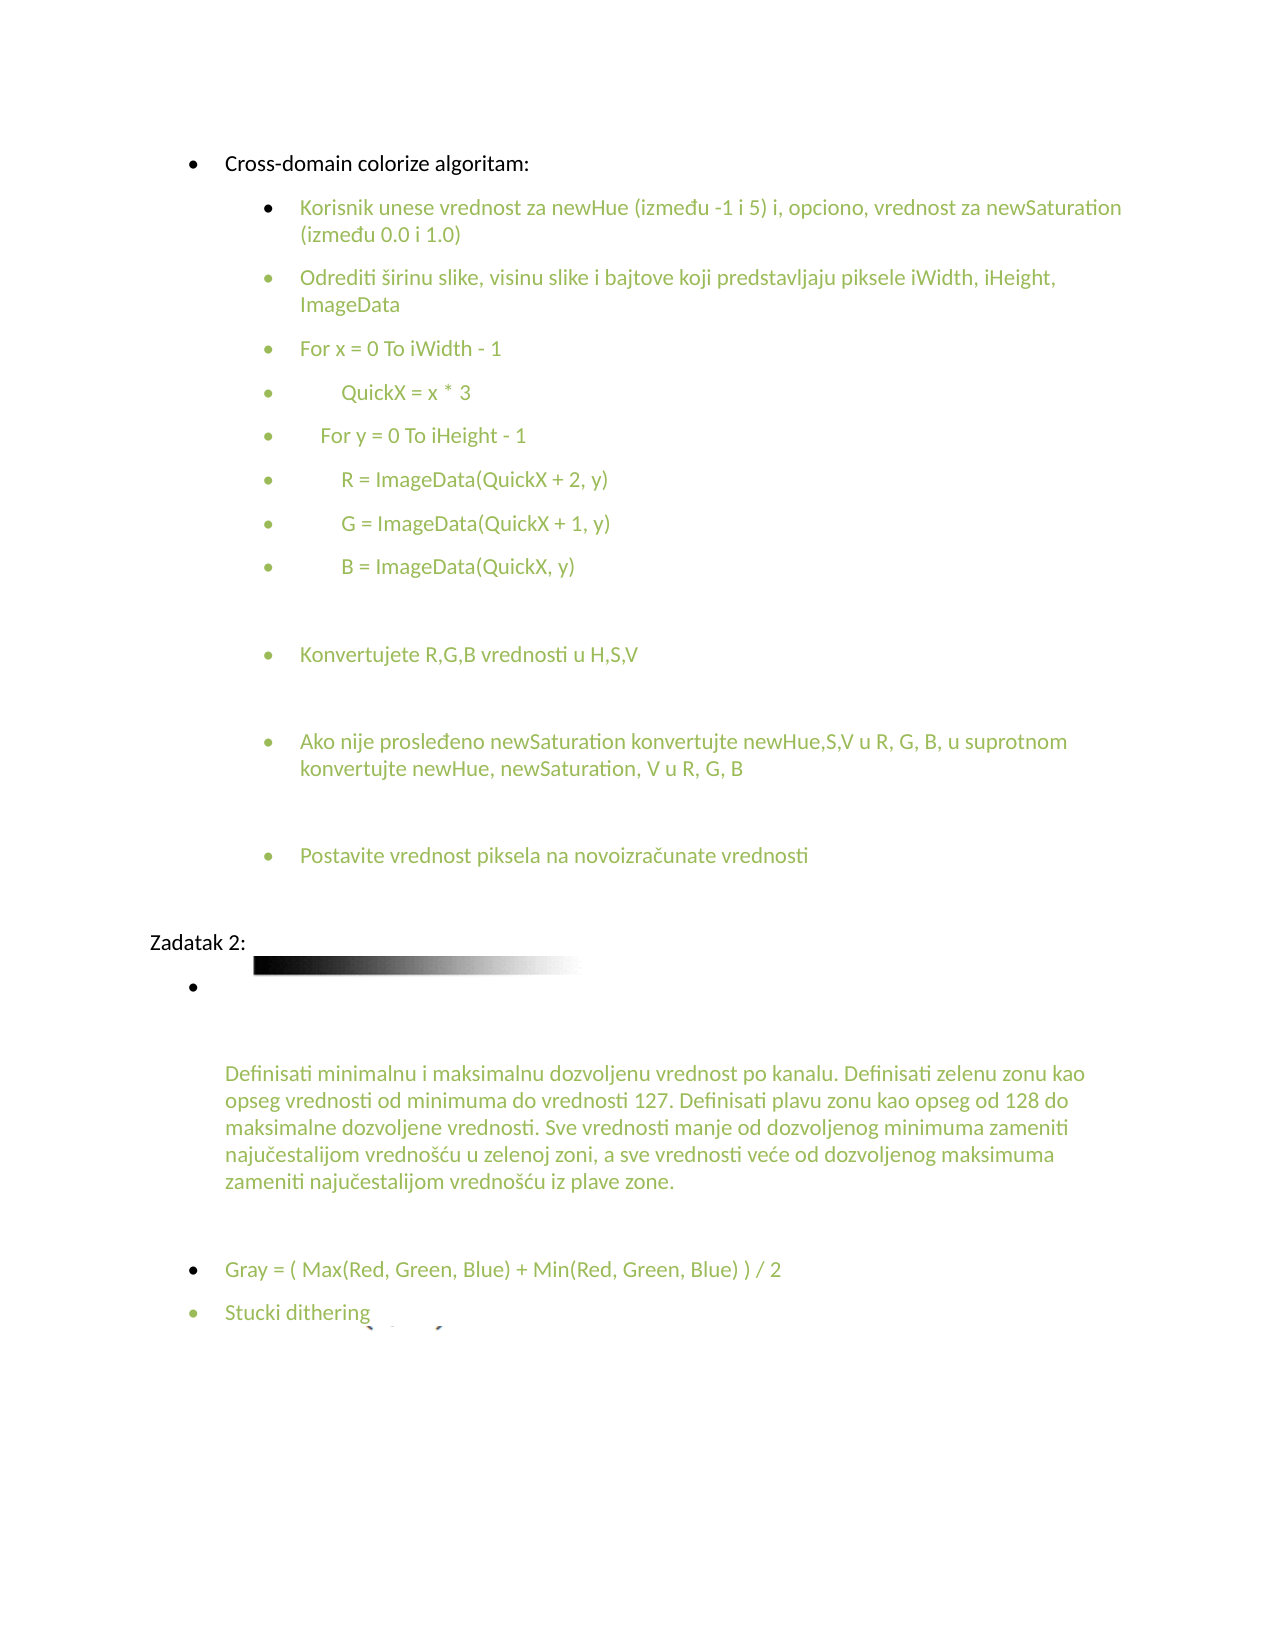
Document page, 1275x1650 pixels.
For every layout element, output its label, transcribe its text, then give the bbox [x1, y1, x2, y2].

list Postavite vrednost piksela na novoizračunate vrednosti [262, 842, 1125, 869]
list Ako nije prosleđeno newSaturation konvertujte newHue,S,V u R, G, B, u suprotnom konvertujte newHue, newSaturation, V u R, G, B [262, 728, 1125, 782]
list Stucki dithering [187, 1299, 1125, 1326]
list For x = 0 To iWidth - 1 [262, 335, 1125, 362]
list R = ImageData(QuickX + 2, y) [262, 466, 1125, 493]
list Konvertujete R,G,B vrednosti u H,S,V [262, 640, 1125, 667]
list For y = 0 To iHeight - 1 [262, 422, 1125, 449]
list Odrediti širinu slike, visinu slike i bajtove koji predstavljaju piksele iWidth, iHeight, ImageData [262, 264, 1125, 318]
list Korisnik unese vrednost za newHue (između -1 i 5) i, opciono, vrednost za newSaturation (između 0.0 i 1.0) [262, 194, 1125, 248]
list Cross-domain colorize algoritam: [187, 150, 1125, 177]
list B = ImageData(QuickX, y) [262, 553, 1125, 580]
text Definisati minimalnu i maksimalnu dozvoljenu vrednost po kanalu. Definisati zelenu zonu kao opseg vrednosti od minimuma do vrednosti 127. Definisati plavu zonu kao opseg od 128 do maksimalne dozvoljene vrednosti. Sve vrednosti manje od dozvoljenog minimuma zameniti najučestalijom vrednošću u zelenoj zoni, a sve vrednosti veće od dozvoljenog maksimuma zameniti najučestalijom vrednošću iz plave zone. [225, 1060, 1125, 1195]
text Zadatak 2: [150, 929, 1125, 956]
list Gray = ( Max(Red, Green, Blue) + Min(Red, Green, Blue) ) / 2 [187, 1255, 1125, 1282]
list QuickX = x * 3 [262, 378, 1125, 406]
list G = ImageData(QuickX + 1, y) [262, 509, 1125, 536]
